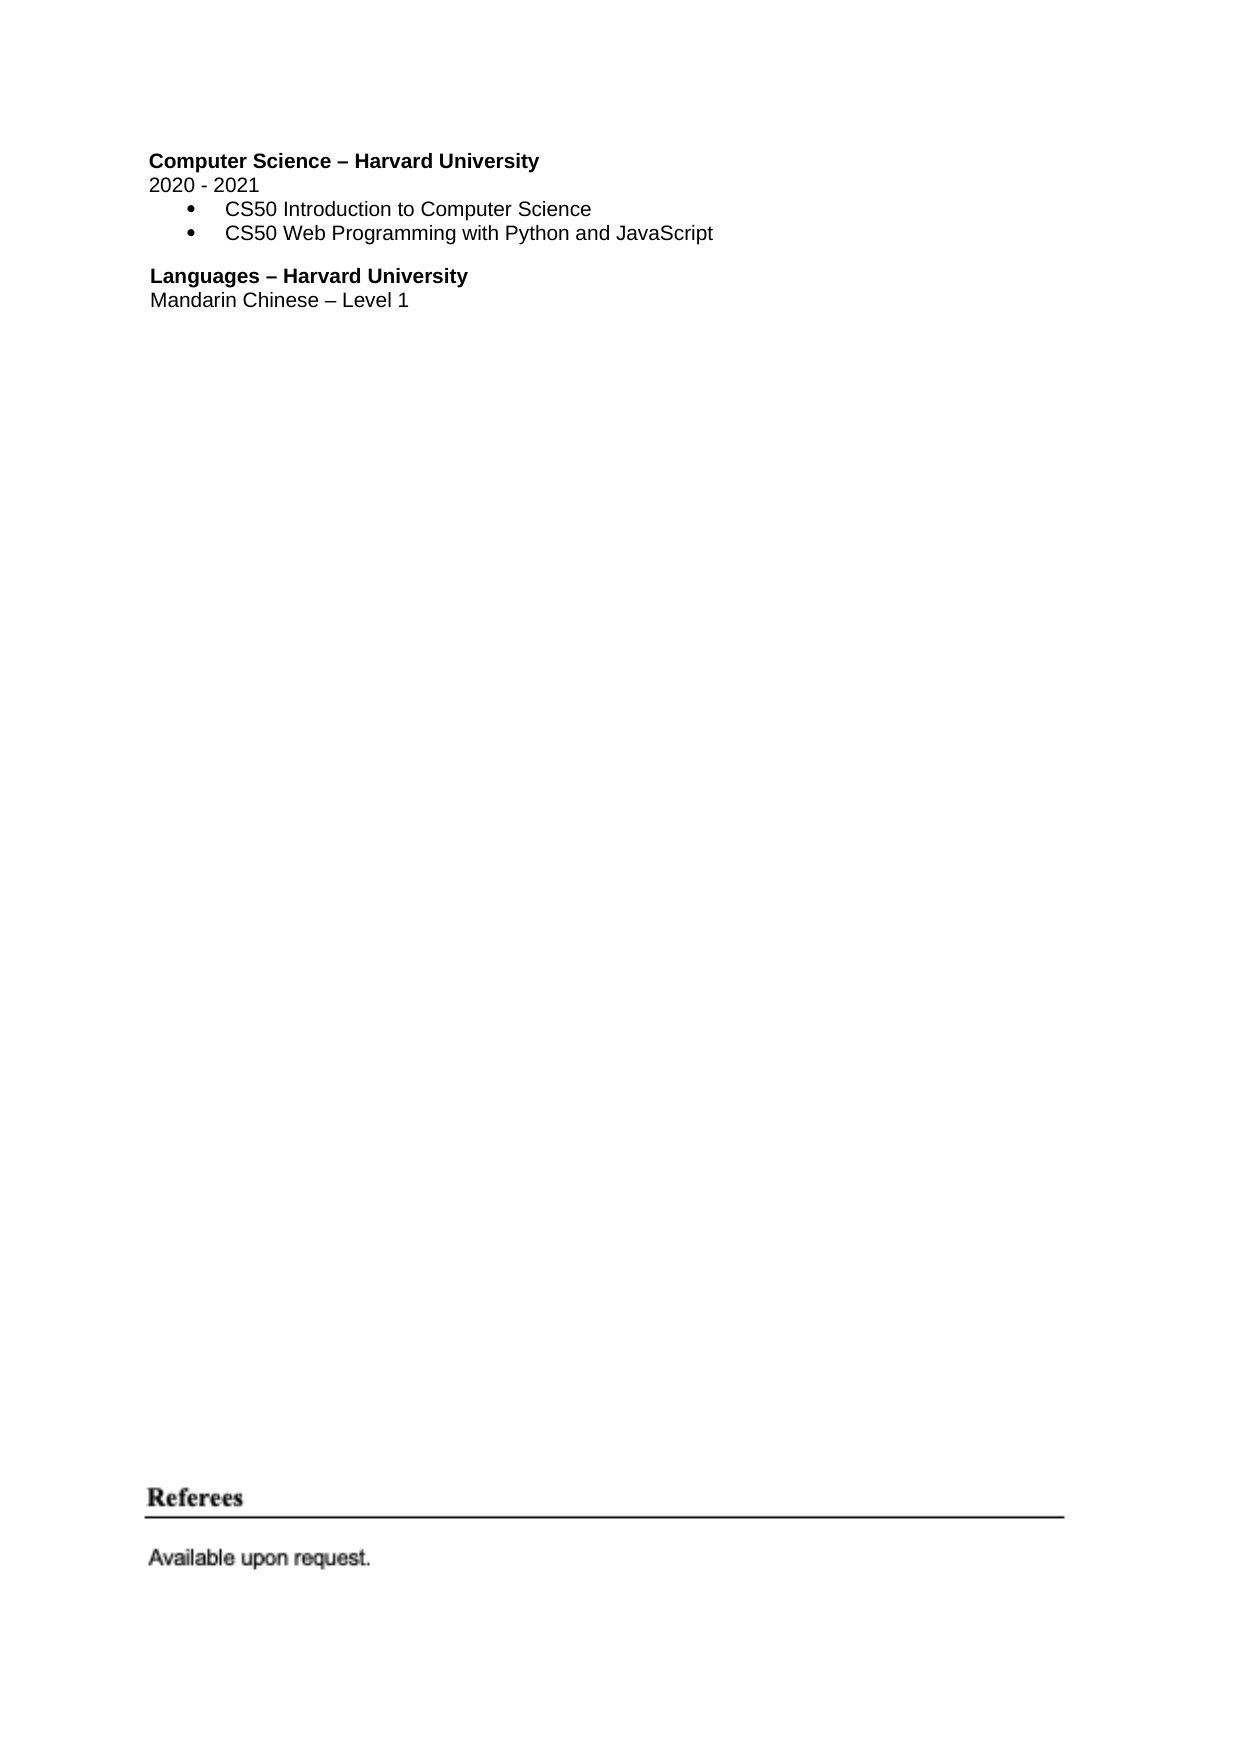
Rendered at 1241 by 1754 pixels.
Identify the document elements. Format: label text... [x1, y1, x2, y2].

text Mandarin Chinese – Level 1 [150, 288, 1090, 312]
picture [133, 1474, 1069, 1574]
text Languages – Harvard University [150, 264, 1090, 288]
list CS50 Web Programming with Python and JavaScript [187, 221, 1090, 245]
subtitle Computer Science – Harvard University 2020 - 2021 [148, 149, 698, 197]
list CS50 Introduction to Computer Science [187, 197, 1090, 221]
